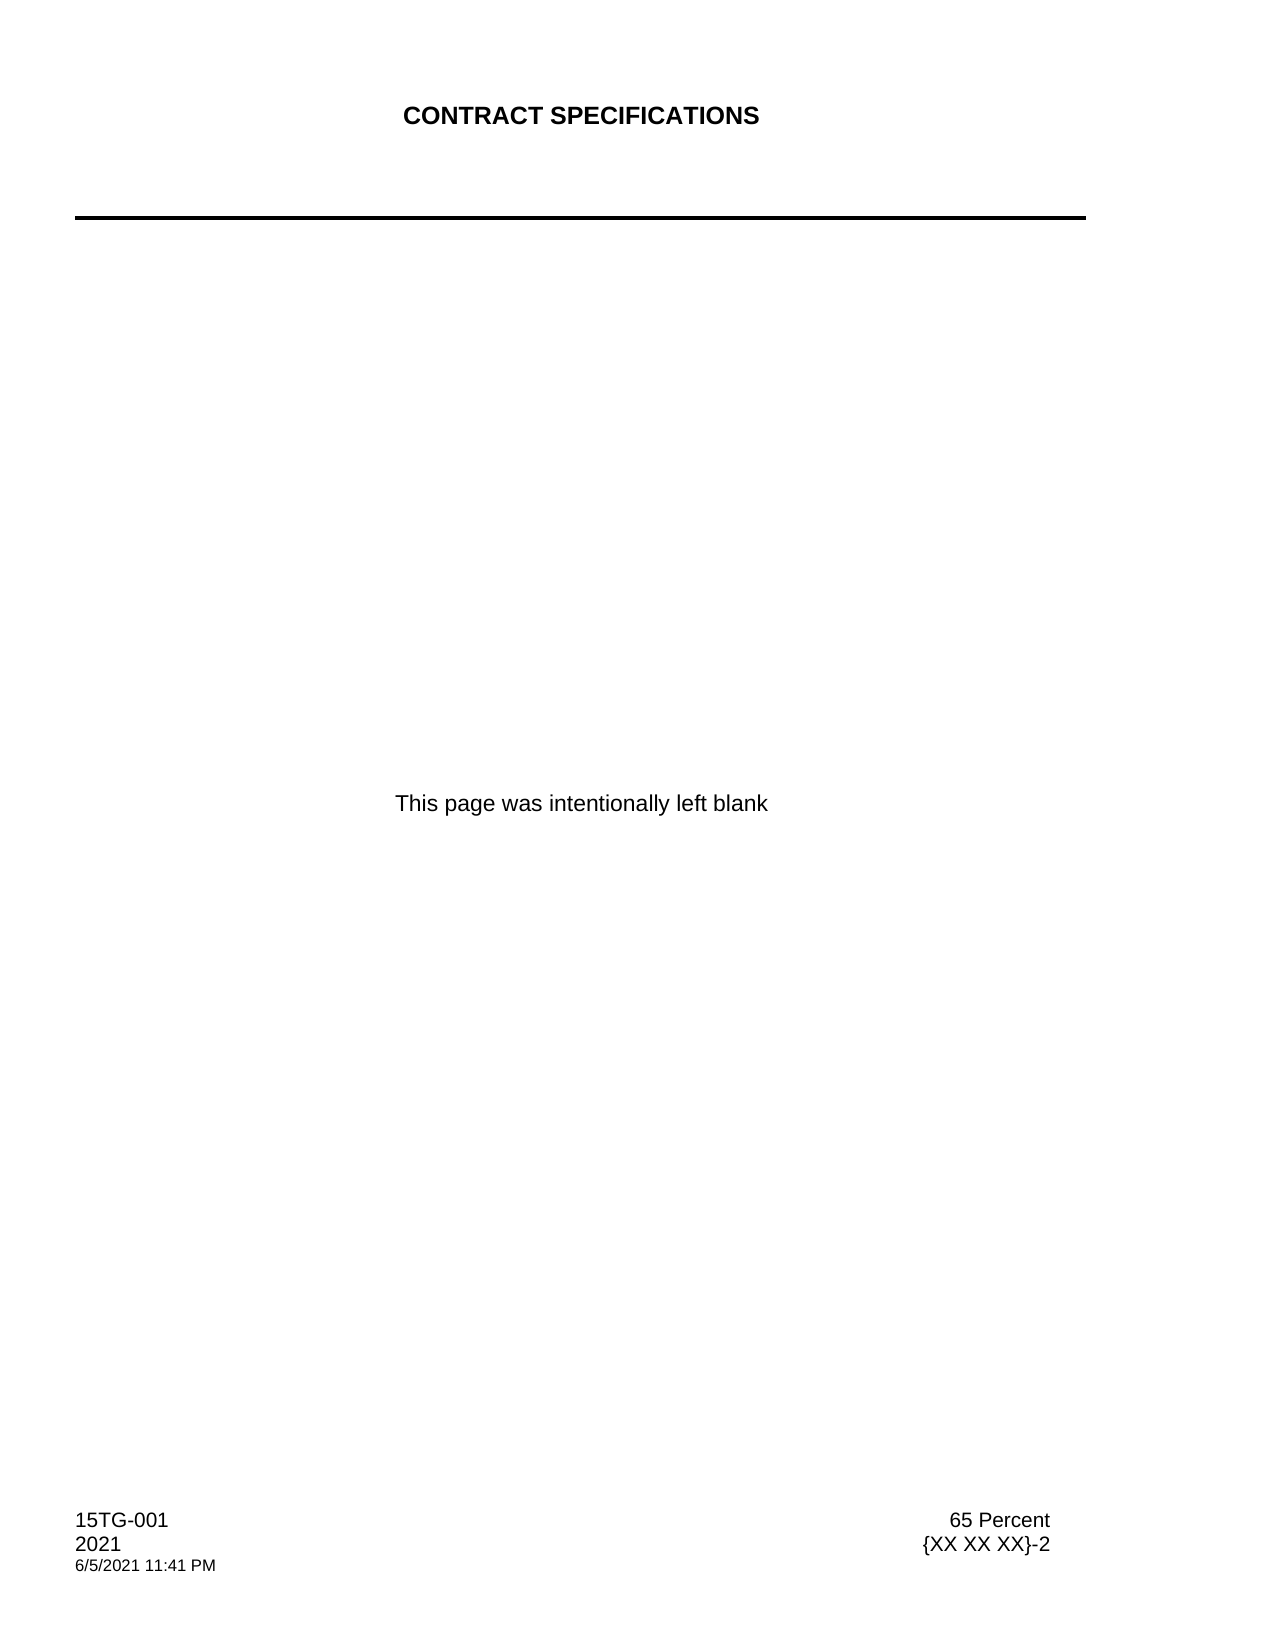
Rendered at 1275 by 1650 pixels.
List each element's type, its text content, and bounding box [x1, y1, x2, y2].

text This page was intentionally left blank [75, 789, 1087, 816]
